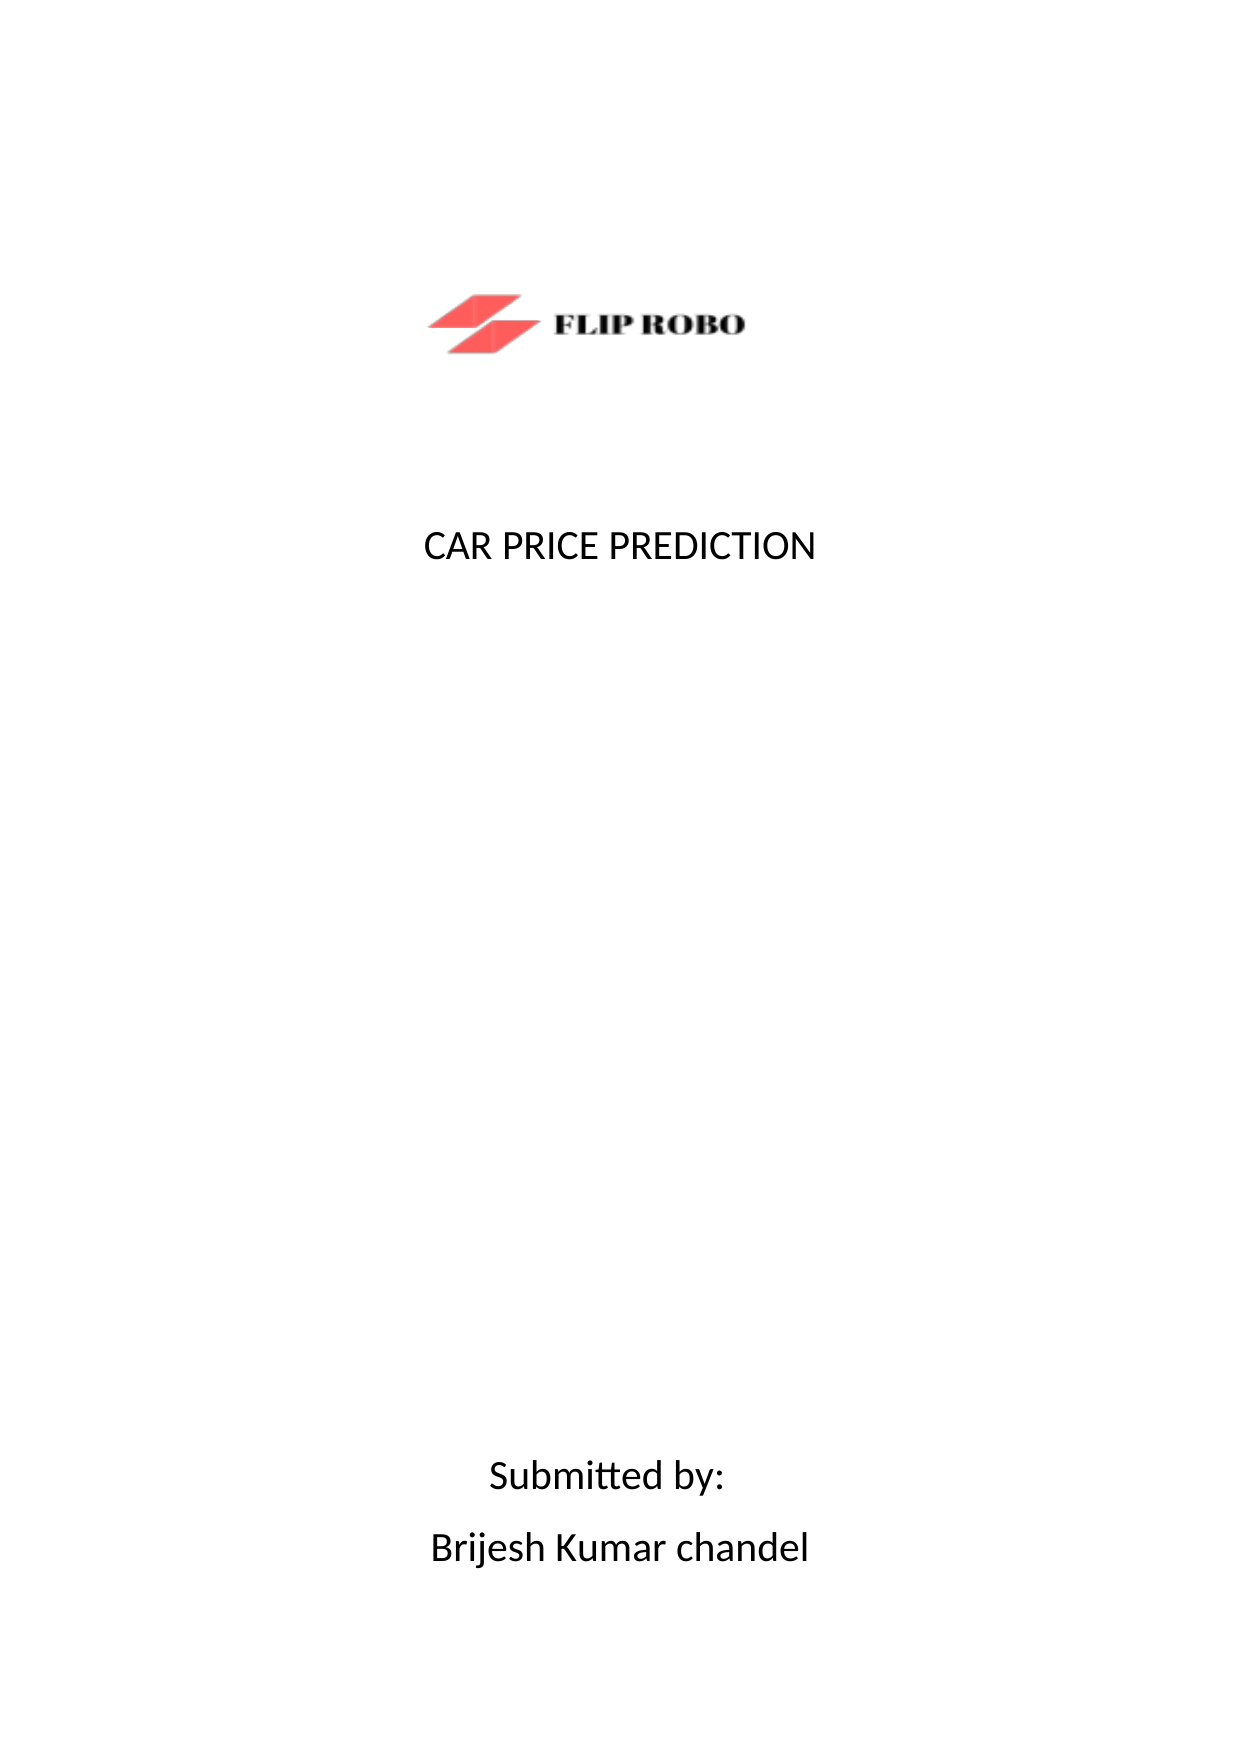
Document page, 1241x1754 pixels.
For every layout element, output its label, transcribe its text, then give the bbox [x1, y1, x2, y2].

text Submitted by: [150, 1449, 1090, 1500]
text CAR PRICE PREDICTION [150, 519, 1090, 570]
text Brijesh Kumar chandel [150, 1521, 1090, 1572]
picture [379, 150, 861, 500]
